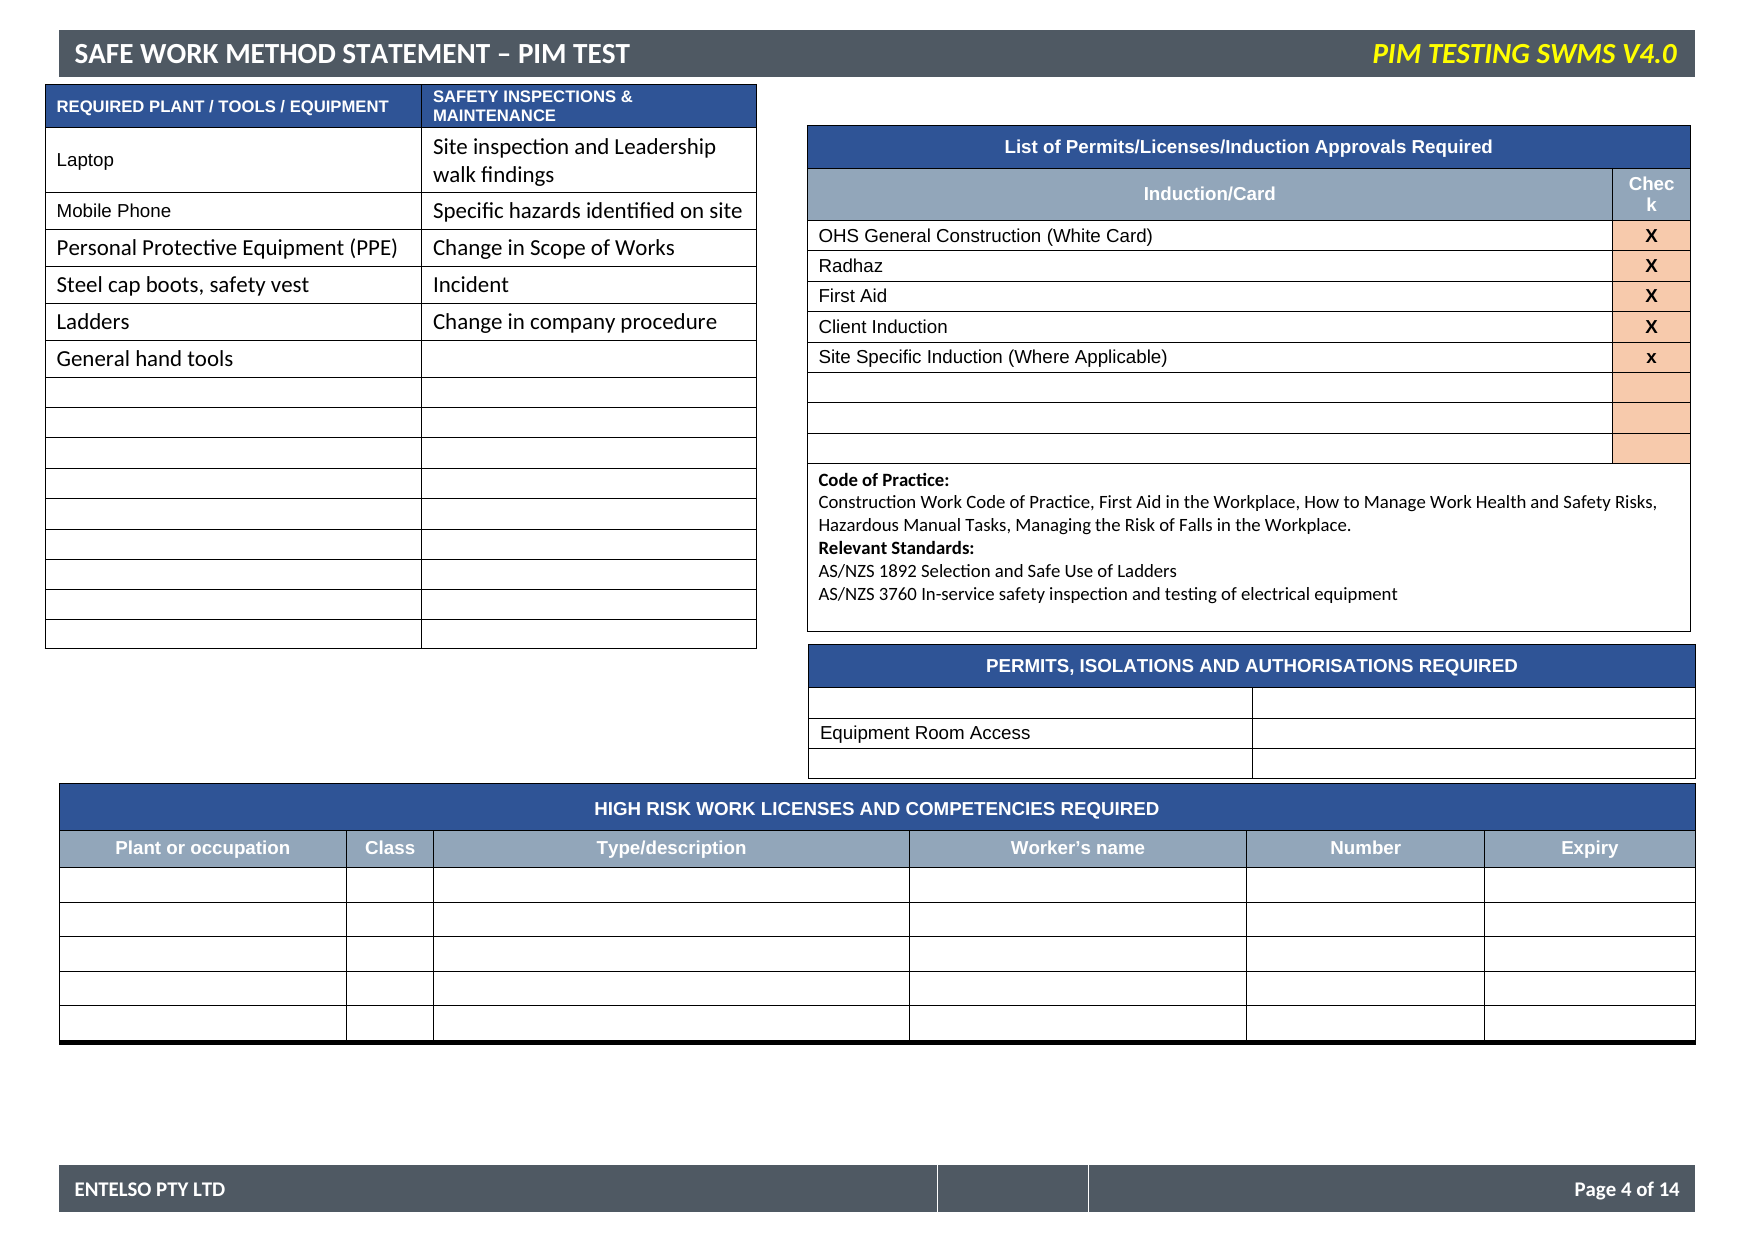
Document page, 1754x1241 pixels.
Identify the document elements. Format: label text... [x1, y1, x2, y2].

table_cell [434, 868, 909, 902]
table_cell [434, 903, 909, 936]
table_cell Client Induction [808, 312, 1612, 341]
table_cell X [1613, 251, 1690, 281]
table_cell X [1613, 312, 1690, 341]
table_cell Type/description [434, 831, 909, 867]
table_cell x [1613, 343, 1690, 372]
table_cell [347, 972, 433, 1005]
table_cell [1485, 937, 1695, 971]
table_cell Class [347, 831, 433, 867]
table_cell X [1613, 221, 1690, 250]
table_cell [910, 868, 1246, 902]
table_cell [910, 937, 1246, 971]
table_cell Induction/Card [808, 169, 1612, 220]
table_cell [347, 1006, 433, 1040]
table_cell [60, 1006, 346, 1040]
table_cell [808, 373, 1612, 402]
table_cell [1613, 434, 1690, 463]
table_cell Code of Practice: Construction Work Code of Practice, First Aid in the Workplace, How to Manage Work Health and Safety Risks, Hazardous Manual Tasks, Managing the Risk of Falls in the Workplace. Relevant Standards: AS/NZS 1892 Selection and Safe Use of Ladders AS/NZS 3760 In-service safety inspection and testing of electrical equipment [808, 464, 1690, 631]
table_cell [1247, 903, 1484, 936]
table_cell [60, 903, 346, 936]
table_cell [347, 937, 433, 971]
table_cell [434, 937, 909, 971]
table_cell [1247, 972, 1484, 1005]
table_cell [910, 903, 1246, 936]
table_cell [60, 937, 346, 971]
table_cell Check [1613, 169, 1690, 220]
table_header List of Permits/Licenses/Induction Approvals Required [808, 126, 1690, 168]
table_cell [434, 972, 909, 1005]
table_cell [1485, 1006, 1695, 1040]
table_cell [1485, 903, 1695, 936]
table_cell [910, 972, 1246, 1005]
table_cell OHS General Construction (White Card) [808, 221, 1612, 250]
table_cell [1247, 937, 1484, 971]
table_cell [910, 1006, 1246, 1040]
table_cell Worker’s name [910, 831, 1246, 867]
table_cell X [1613, 282, 1690, 311]
table_cell [434, 1006, 909, 1040]
table_cell Site Specific Induction (Where Applicable) [808, 343, 1612, 372]
table_cell [1485, 972, 1695, 1005]
table_cell First Aid [808, 282, 1612, 311]
table_cell [60, 972, 346, 1005]
table_cell [808, 403, 1612, 433]
table_cell [347, 903, 433, 936]
table_cell [60, 868, 346, 902]
table_cell [347, 868, 433, 902]
table_cell [1247, 868, 1484, 902]
table_cell Number [1247, 831, 1484, 867]
table_cell Plant or occupation [60, 831, 346, 867]
table_cell Expiry [1485, 831, 1695, 867]
table_header HIGH RISK WORK LICENSES AND COMPETENCIES REQUIRED [60, 784, 1695, 830]
table_cell [1613, 403, 1690, 433]
table_cell Radhaz [808, 251, 1612, 281]
table_cell [1485, 868, 1695, 902]
table_cell [1247, 1006, 1484, 1040]
table_cell [1613, 373, 1690, 402]
table_cell [808, 434, 1612, 463]
